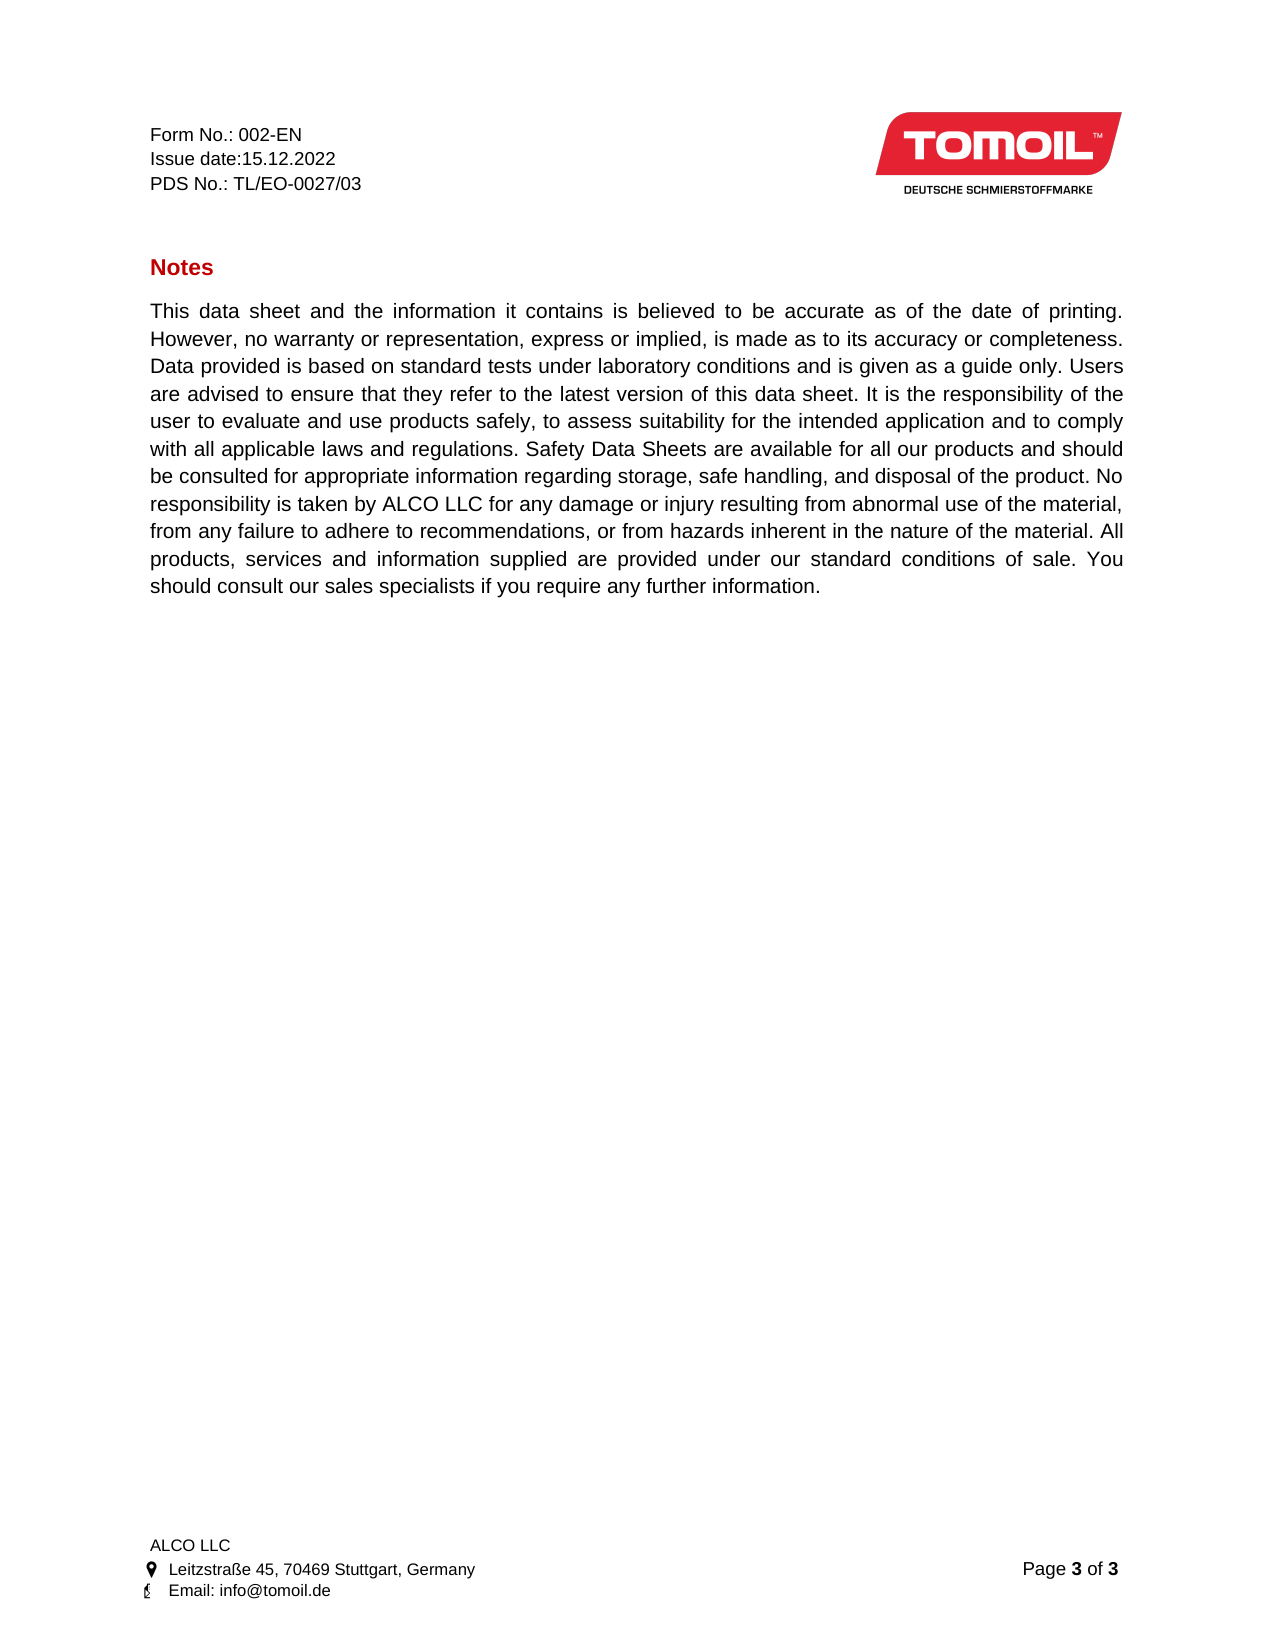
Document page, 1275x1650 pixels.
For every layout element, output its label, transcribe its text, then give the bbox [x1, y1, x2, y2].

text This data sheet and the information it contains is believed to be accurate as of the date of printing. However, no warranty or representation, express or implied, is made as to its accuracy or completeness. Data provided is based on standard tests under laboratory conditions and is given as a guide only. Users are advised to ensure that they refer to the latest version of this data sheet. It is the responsibility of the user to evaluate and use products safely, to assess suitability for the intended application and to comply with all applicable laws and regulations. Safety Data Sheets are available for all our products and should be consulted for appropriate information regarding storage, safe handling, and disposal of the product. No responsibility is taken by ALCO LLC for any damage or injury resulting from abnormal use of the material, from any failure to adhere to recommendations, or from hazards inherent in the nature of the material. All products, services and information supplied are provided under our standard conditions of sale. You should consult our sales specialists if you require any further information. [150, 299, 1125, 598]
picture [871, 73, 1125, 233]
text Notes [150, 254, 1125, 280]
picture [141, 1558, 163, 1599]
